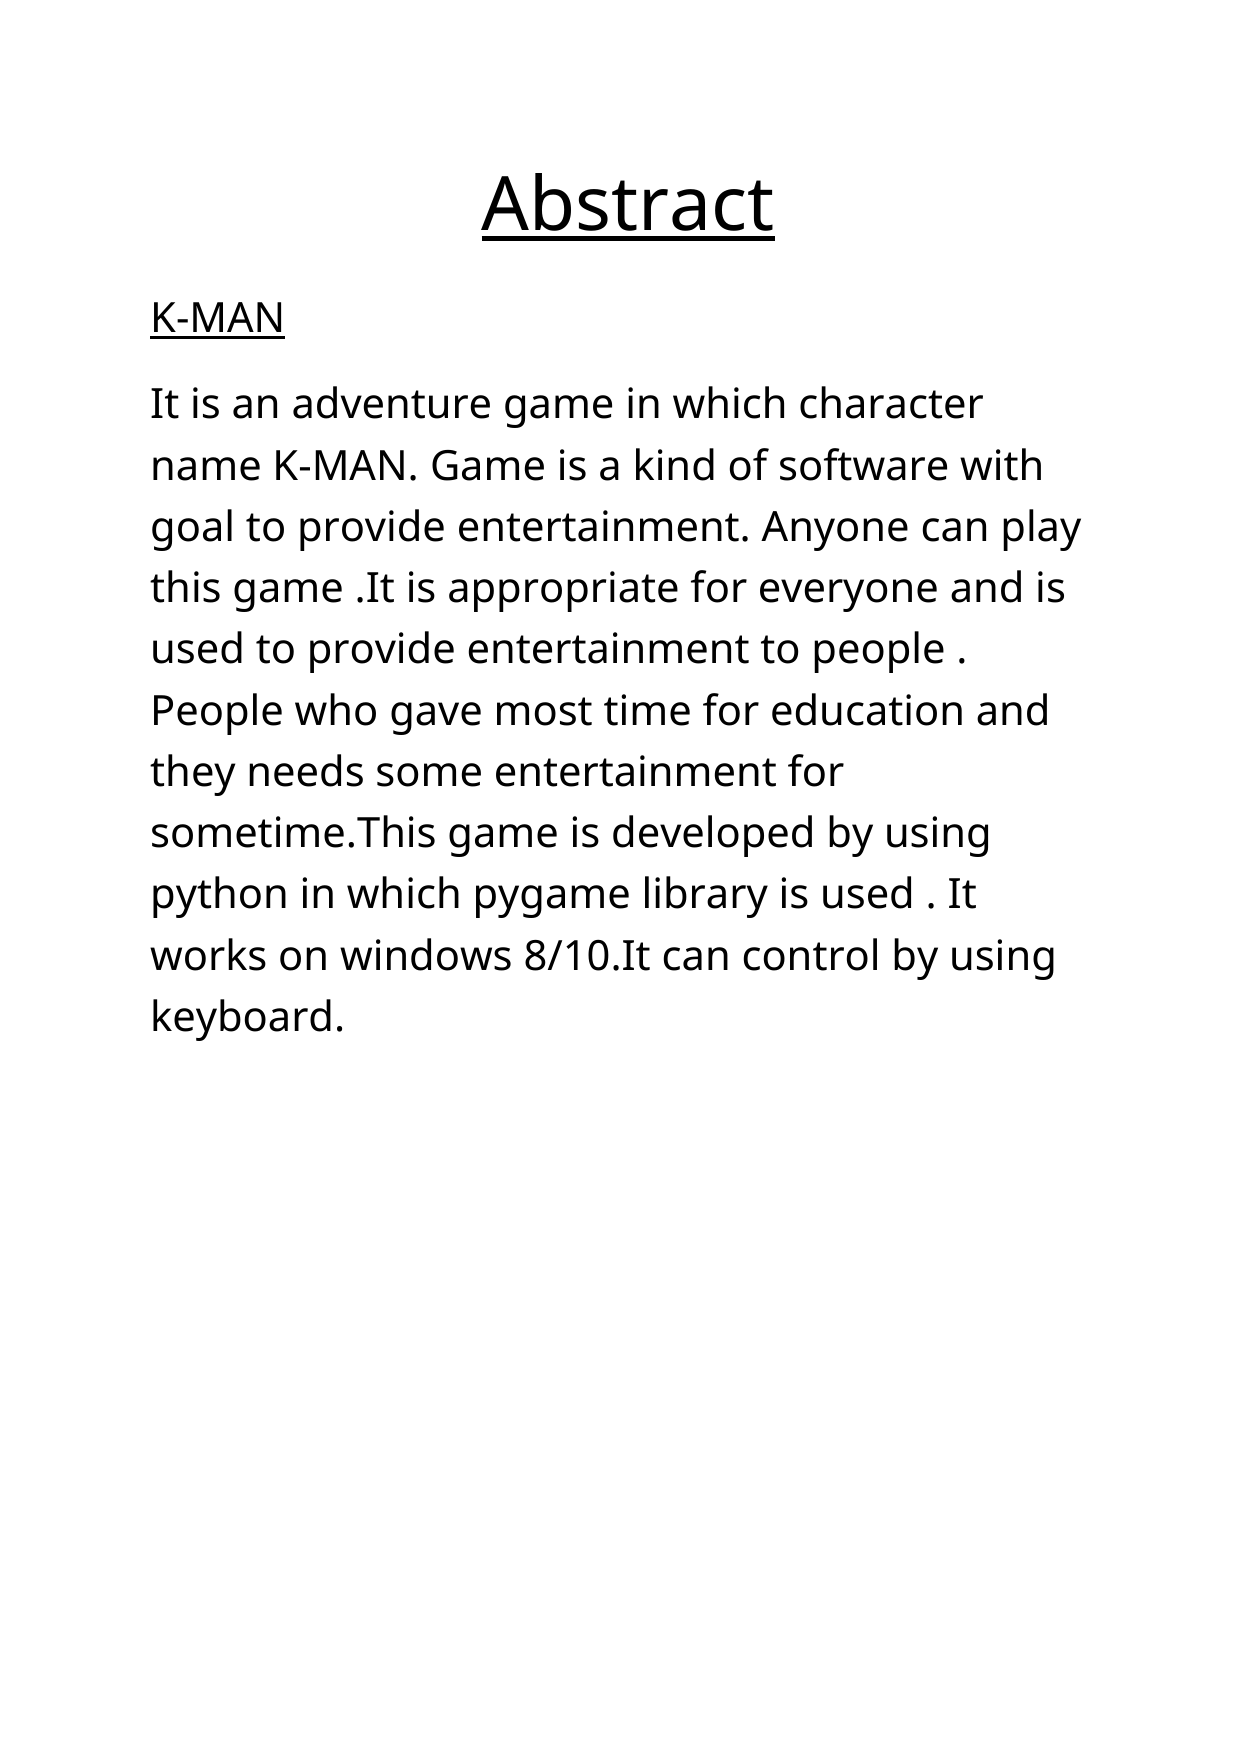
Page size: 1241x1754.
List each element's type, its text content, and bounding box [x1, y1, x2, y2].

text Abstract [150, 150, 1090, 252]
text It is an adventure game in which character name K-MAN. Game is a kind of software with goal to provide entertainment. Anyone can play this game .It is appropriate for everyone and is used to provide entertainment to people . People who gave most time for education and they needs some entertainment for sometime.This game is developed by using python in which pygame library is used . It works on windows 8/10.It can control by using keyboard. [150, 374, 1090, 1044]
text K-MAN [150, 288, 1090, 345]
